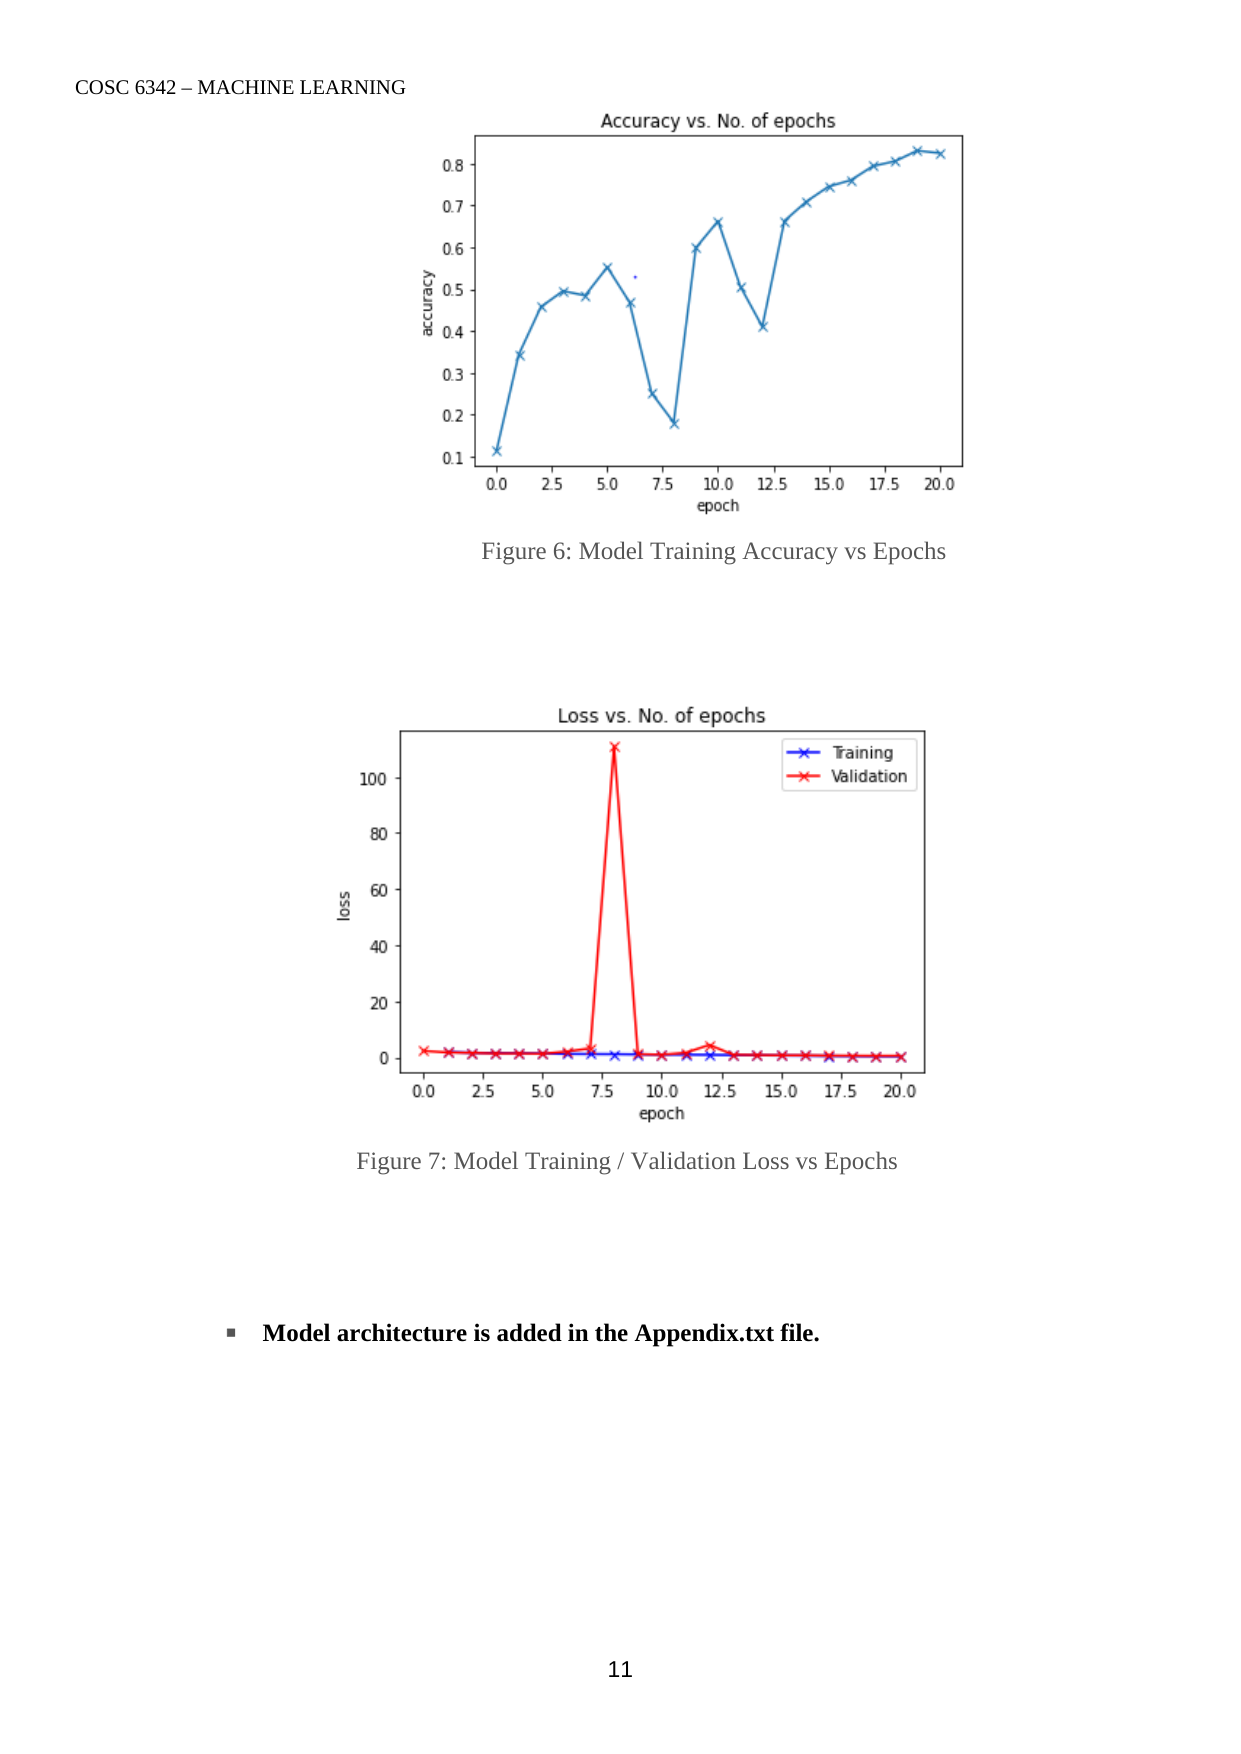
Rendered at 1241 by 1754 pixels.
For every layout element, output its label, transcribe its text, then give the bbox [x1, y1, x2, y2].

text Figure 7: Model Training / Validation Loss vs Epochs [112, 1146, 1165, 1174]
list Model architecture is added in the Appendix.txt file. [225, 1318, 1165, 1347]
picture [412, 102, 1010, 522]
text Figure 6: Model Training Accuracy vs Epochs [225, 536, 1165, 565]
picture [331, 705, 968, 1132]
